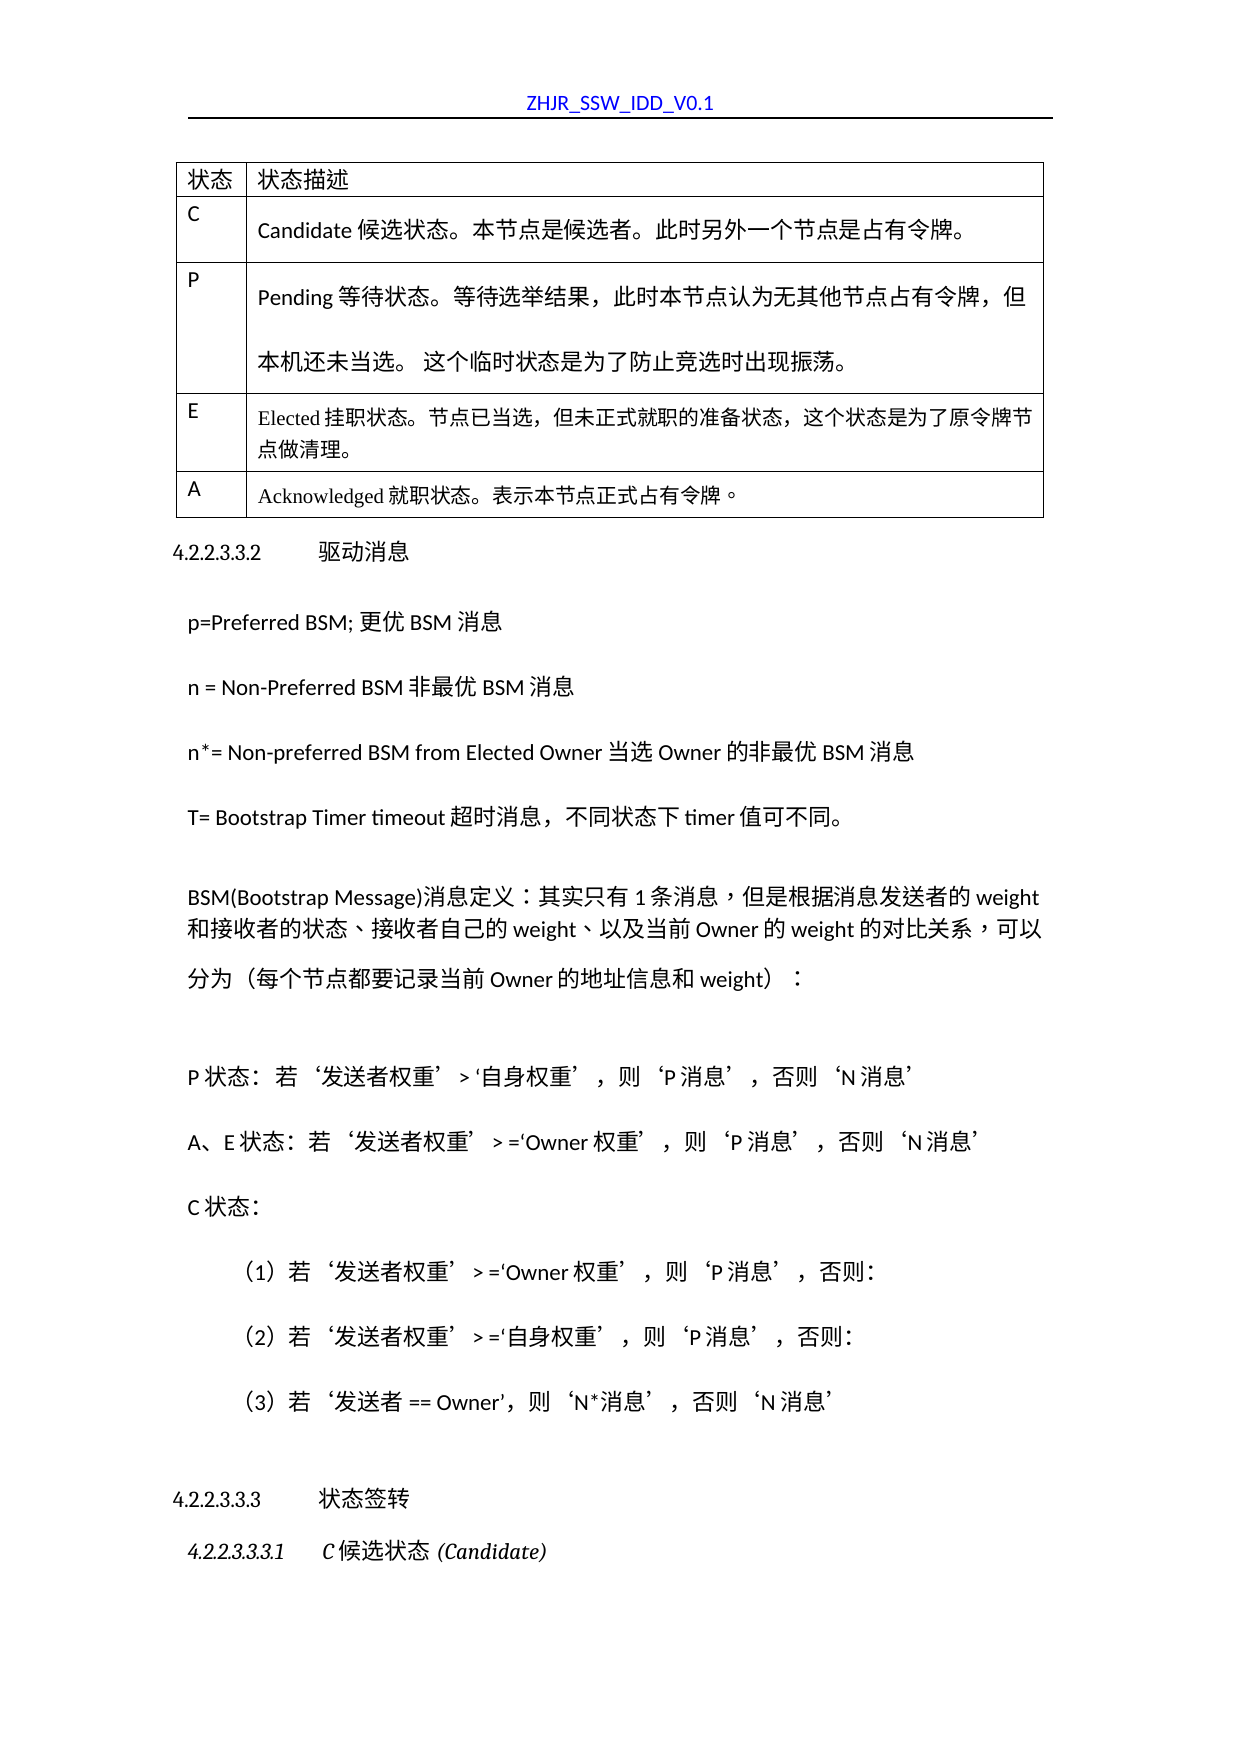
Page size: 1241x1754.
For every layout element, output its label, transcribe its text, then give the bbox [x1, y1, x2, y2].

subtitle 驱动消息 [173, 518, 1053, 583]
subtitle 状态签转 [173, 1465, 1053, 1530]
table_cell Candidate 候选状态。本节点是候选者。此时另外一个节点是占有令牌。 [247, 197, 1043, 262]
table_header 状态描述 [247, 163, 1043, 196]
table_cell E [177, 394, 246, 471]
table_cell C [177, 197, 246, 262]
text P状态： 若‘发送者权重’> ‘自身权重’，则‘P消息’，否则‘N消息’ [187, 1042, 1053, 1107]
subtitle C候选状态 (Candidate) [187, 1534, 1053, 1567]
text n*= Non-preferred BSM from Elected Owner当选Owner的非最优BSM消息 [187, 717, 1053, 782]
table_header 状态 [177, 163, 246, 196]
text A、E状态：若‘发送者权重’> =‘Owner权重’，则‘P消息’，否则‘N消息’ [187, 1107, 1053, 1172]
text p=Preferred BSM; 更优BSM消息 [187, 587, 1053, 652]
text （2）若‘发送者权重’> =‘自身权重’，则‘P消息’，否则： [187, 1302, 1053, 1367]
text T= Bootstrap Timer timeout超时消息，不同状态下timer值可不同。 [187, 782, 1053, 847]
text C状态： [187, 1172, 1053, 1237]
text n = Non-Preferred BSM非最优BSM消息 [187, 652, 1053, 717]
text BSM(Bootstrap Message)消息定义：其实只有1条消息，但是根据消息发送者的weight和接收者的状态、接收者自己的weight、以及当前Owner的weight的对比关系，可以分为（每个节点都要记录当前Owner的地址信息和weight）： [187, 880, 1053, 1010]
table_cell Elected挂职状态。节点已当选，但未正式就职的准备状态，这个状态是为了原令牌节点做清理。 [247, 394, 1043, 471]
table_cell A [177, 472, 246, 517]
text （1）若‘发送者权重’> =‘Owner权重’，则‘P消息’，否则： [187, 1237, 1053, 1302]
table_cell Acknowledged就职状态。表示本节点正式占有令牌。 [247, 472, 1043, 517]
table_cell Pending 等待状态。等待选举结果，此时本节点认为无其他节点占有令牌，但本机还未当选。 这个临时状态是为了防止竞选时出现振荡。 [247, 263, 1043, 393]
table_cell P [177, 263, 246, 393]
text （3）若‘发送者 == Owner’，则‘N*消息’，否则‘N消息’ [187, 1367, 1053, 1432]
